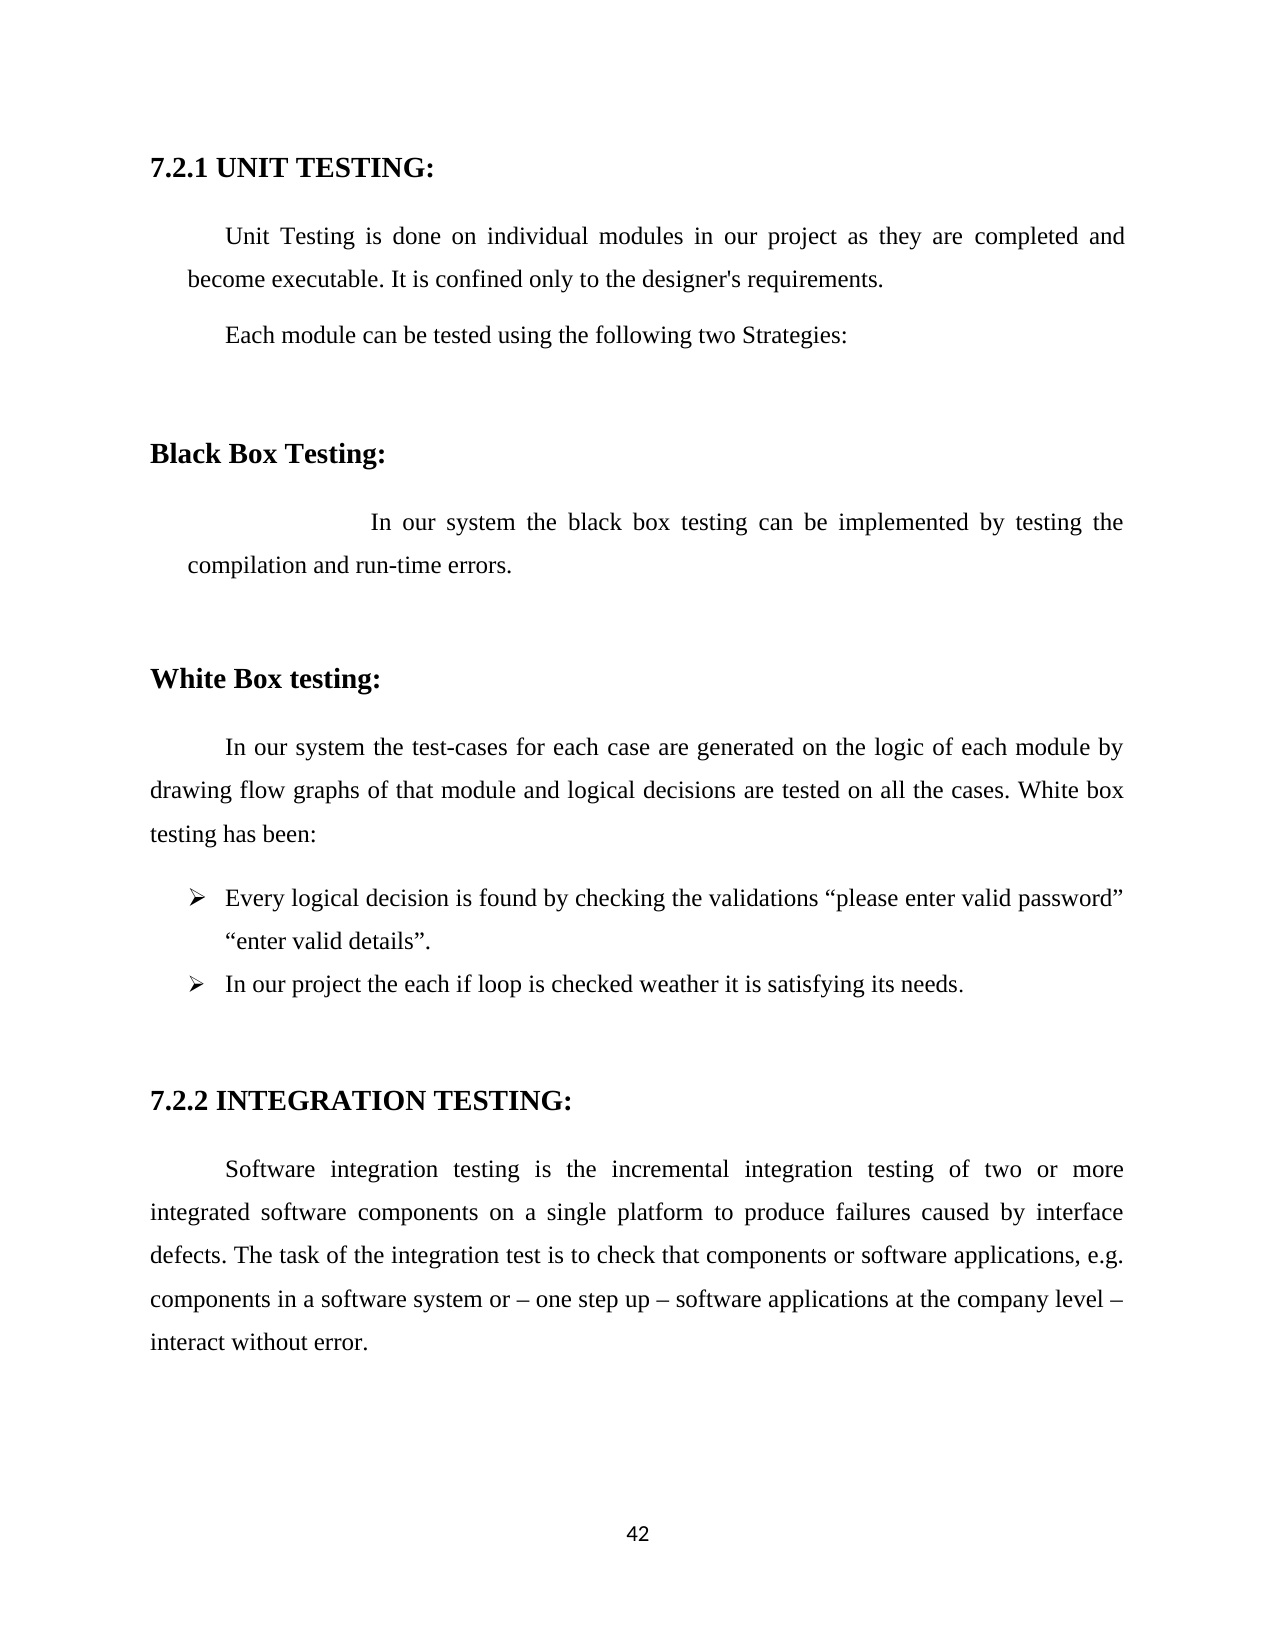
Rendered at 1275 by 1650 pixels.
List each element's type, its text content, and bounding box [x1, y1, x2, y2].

list Every logical decision is found by checking the validations “please enter valid password” “enter valid details”. [187, 883, 1125, 954]
text 7.2.1 UNIT TESTING: [150, 150, 1125, 183]
text Black Box Testing: [150, 436, 1125, 469]
text Software integration testing is the incremental integration testing of two or more integrated software components on a single platform to produce failures caused by interface defects. The task of the integration test is to check that components or software applications, e.g. components in a software system or – one step up – software applications at the company level – interact without error. [150, 1154, 1125, 1356]
text Unit Testing is done on individual modules in our project as they are completed and become executable. It is confined only to the designer's requirements. [187, 221, 1125, 293]
text White Box testing: [150, 661, 1125, 695]
list In our project the each if loop is checked weather it is satisfying its needs. [187, 969, 1125, 998]
text In our system the black box testing can be implemented by testing the compilation and run-time errors. [187, 507, 1125, 579]
text Each module can be tested using the following two Strategies: [150, 320, 1125, 349]
text 7.2.2 INTEGRATION TESTING: [150, 1083, 1125, 1117]
text In our system the test-cases for each case are generated on the logic of each module by drawing flow graphs of that module and logical decisions are tested on all the cases. White box testing has been: [150, 732, 1125, 847]
